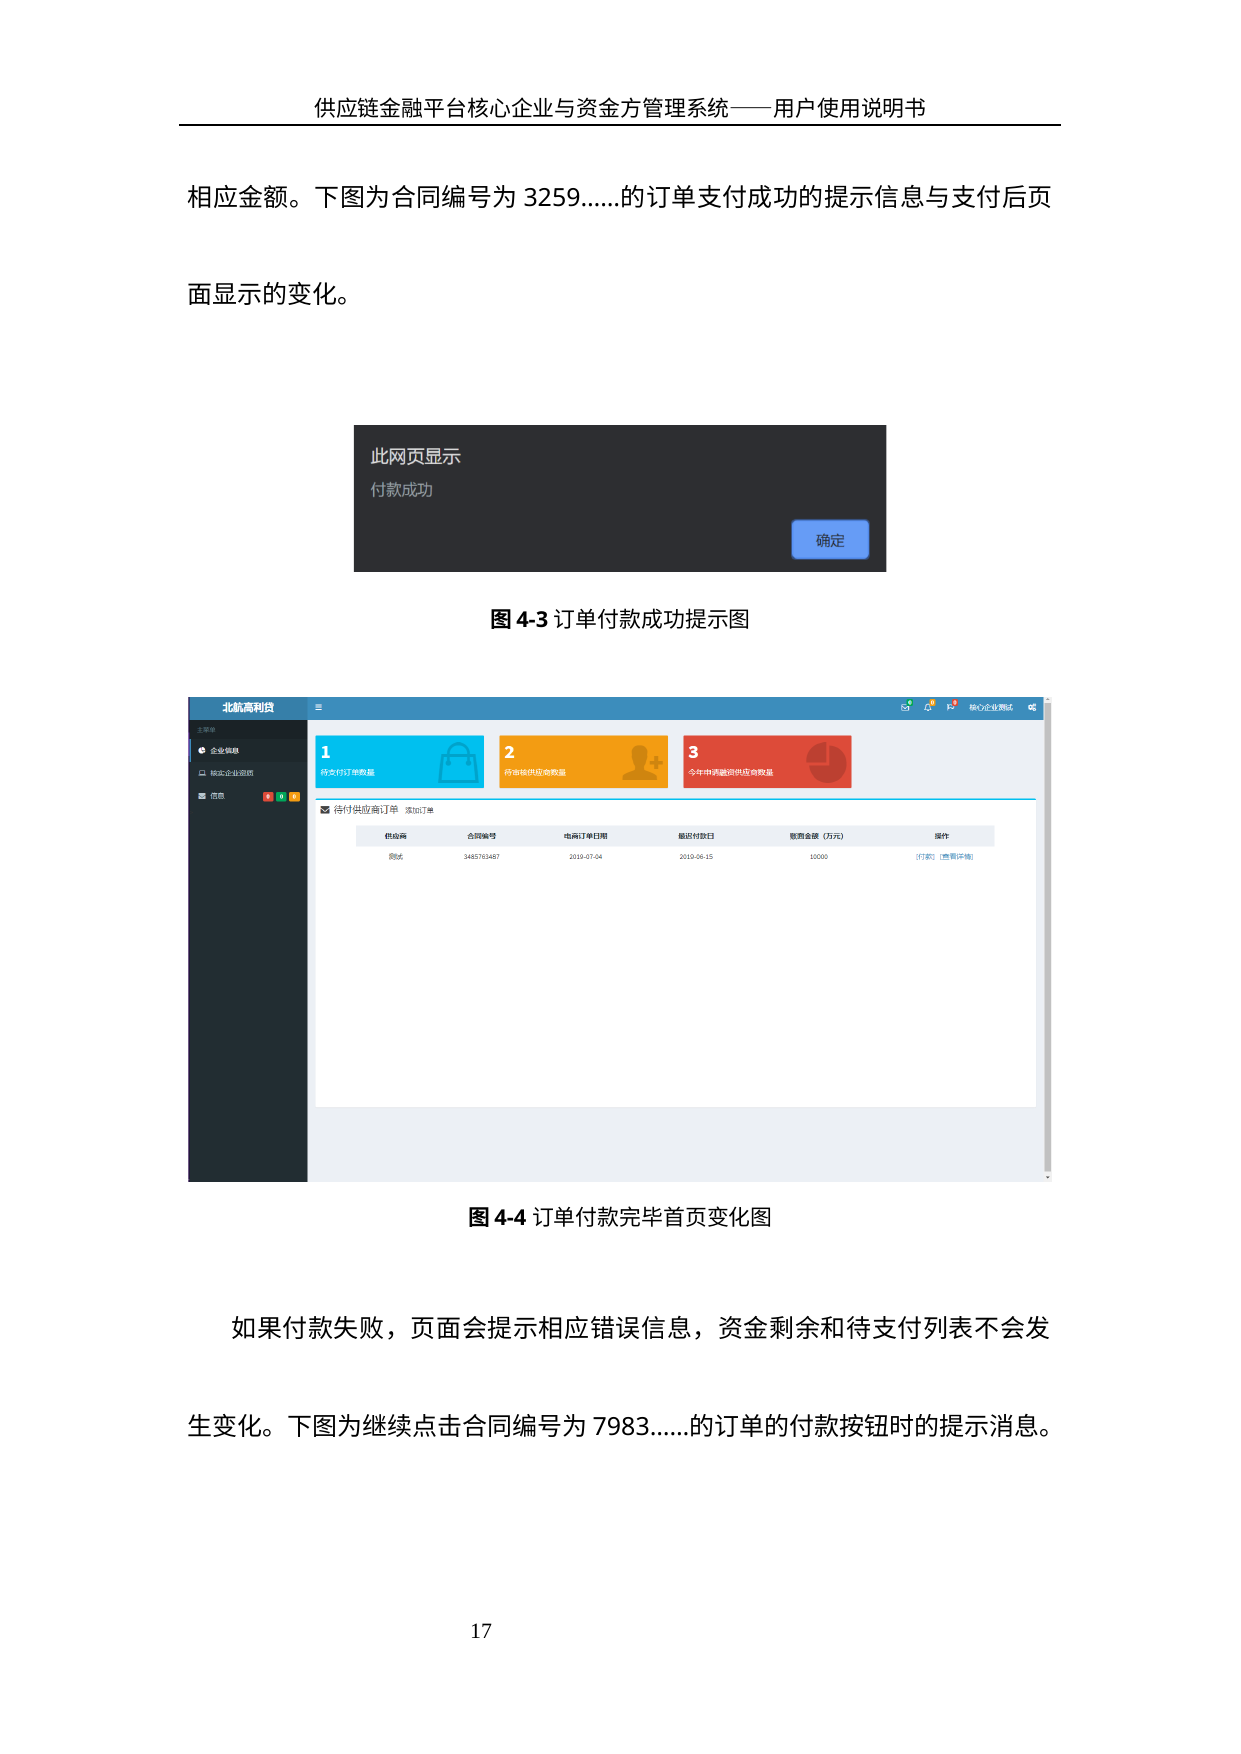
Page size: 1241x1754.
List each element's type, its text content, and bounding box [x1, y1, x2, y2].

list 如果付款失败，页面会提示相应错误信息，资金剩余和待支付列表不会发生变化。下图为继续点击合同编号为7983……的订单的付款按钮时的提示消息。 [187, 1294, 1053, 1457]
picture [353, 425, 887, 572]
list 图4-3 订单付款成功提示图 [187, 602, 1053, 634]
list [187, 163, 1053, 325]
list 图4-4 订单付款完毕首页变化图 [187, 1199, 1053, 1232]
picture [188, 697, 1052, 1182]
